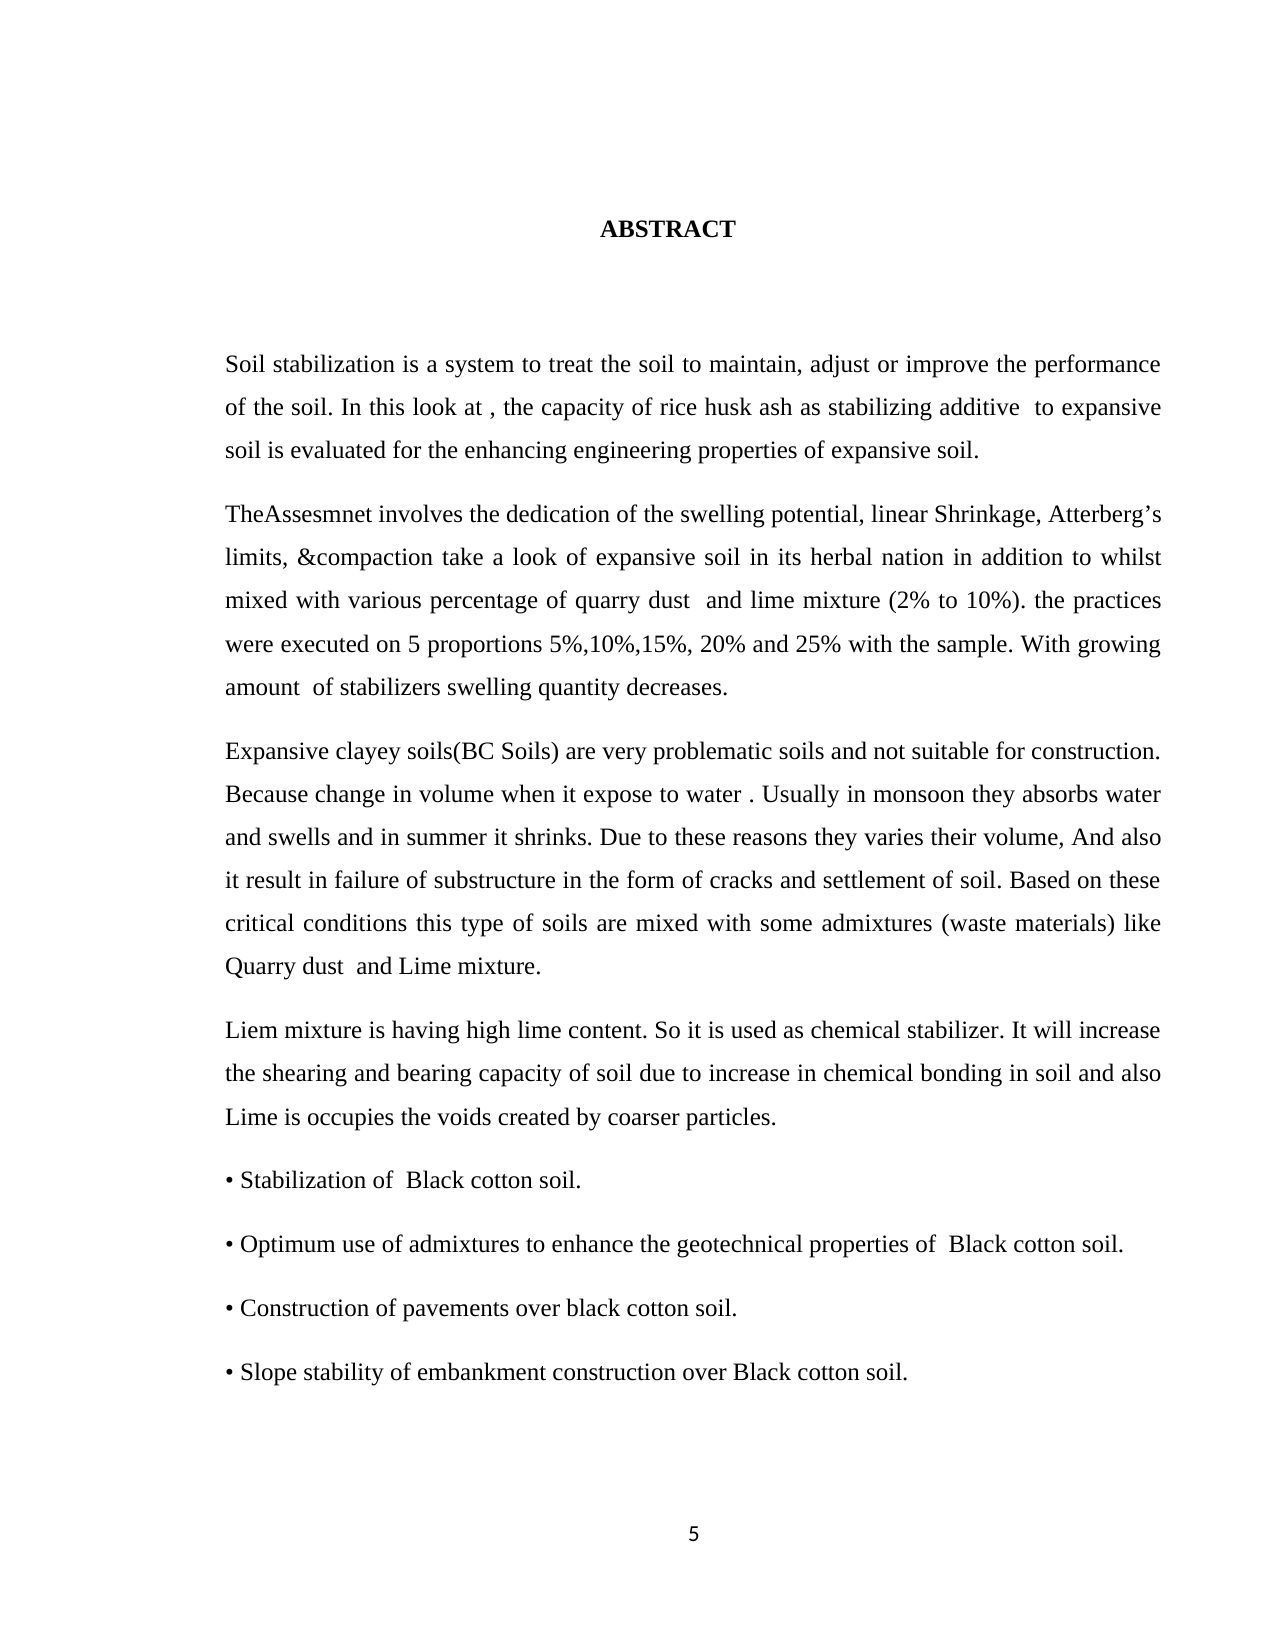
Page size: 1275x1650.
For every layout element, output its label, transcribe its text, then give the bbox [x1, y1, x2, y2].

text TheAssesmnet involves the dedication of the swelling potential, linear Shrinkage, Atterberg’s limits, &compaction take a look of expansive soil in its herbal nation in addition to whilst mixed with various percentage of quarry dust and lime mixture (2% to 10%). the practices were executed on 5 proportions 5%,10%,15%, 20% and 25% with the sample. With growing amount of stabilizers swelling quantity decreases. [225, 499, 1162, 701]
text Expansive clayey soils(BC Soils) are very problematic soils and not suitable for construction. Because change in volume when it expose to water . Usually in monsoon they absorbs water and swells and in summer it shrinks. Due to these reasons they varies their volume, And also it result in failure of substructure in the form of cracks and settlement of soil. Based on these critical conditions this type of soils are mixed with some admixtures (waste materials) like Quarry dust and Lime mixture. [225, 736, 1162, 980]
text ABSTRACT [525, 214, 1162, 243]
text Liem mixture is having high lime content. So it is used as chemical stabilizer. It will increase the shearing and bearing capacity of soil due to increase in chemical bonding in soil and also Lime is occupies the voids created by coarser particles. [225, 1015, 1162, 1130]
text • Slope stability of embankment construction over Black cotton soil. [225, 1357, 1162, 1386]
text Soil stabilization is a system to treat the soil to maintain, adjust or improve the performance of the soil. In this look at , the capacity of rice husk ash as stabilizing additive to expansive soil is evaluated for the enhancing engineering properties of expansive soil. [225, 349, 1162, 464]
text • Stabilization of Black cotton soil. [225, 1166, 1162, 1194]
text • Optimum use of admixtures to enhance the geotechnical properties of Black cotton soil. [225, 1229, 1162, 1258]
text • Construction of pavements over black cotton soil. [225, 1293, 1162, 1322]
